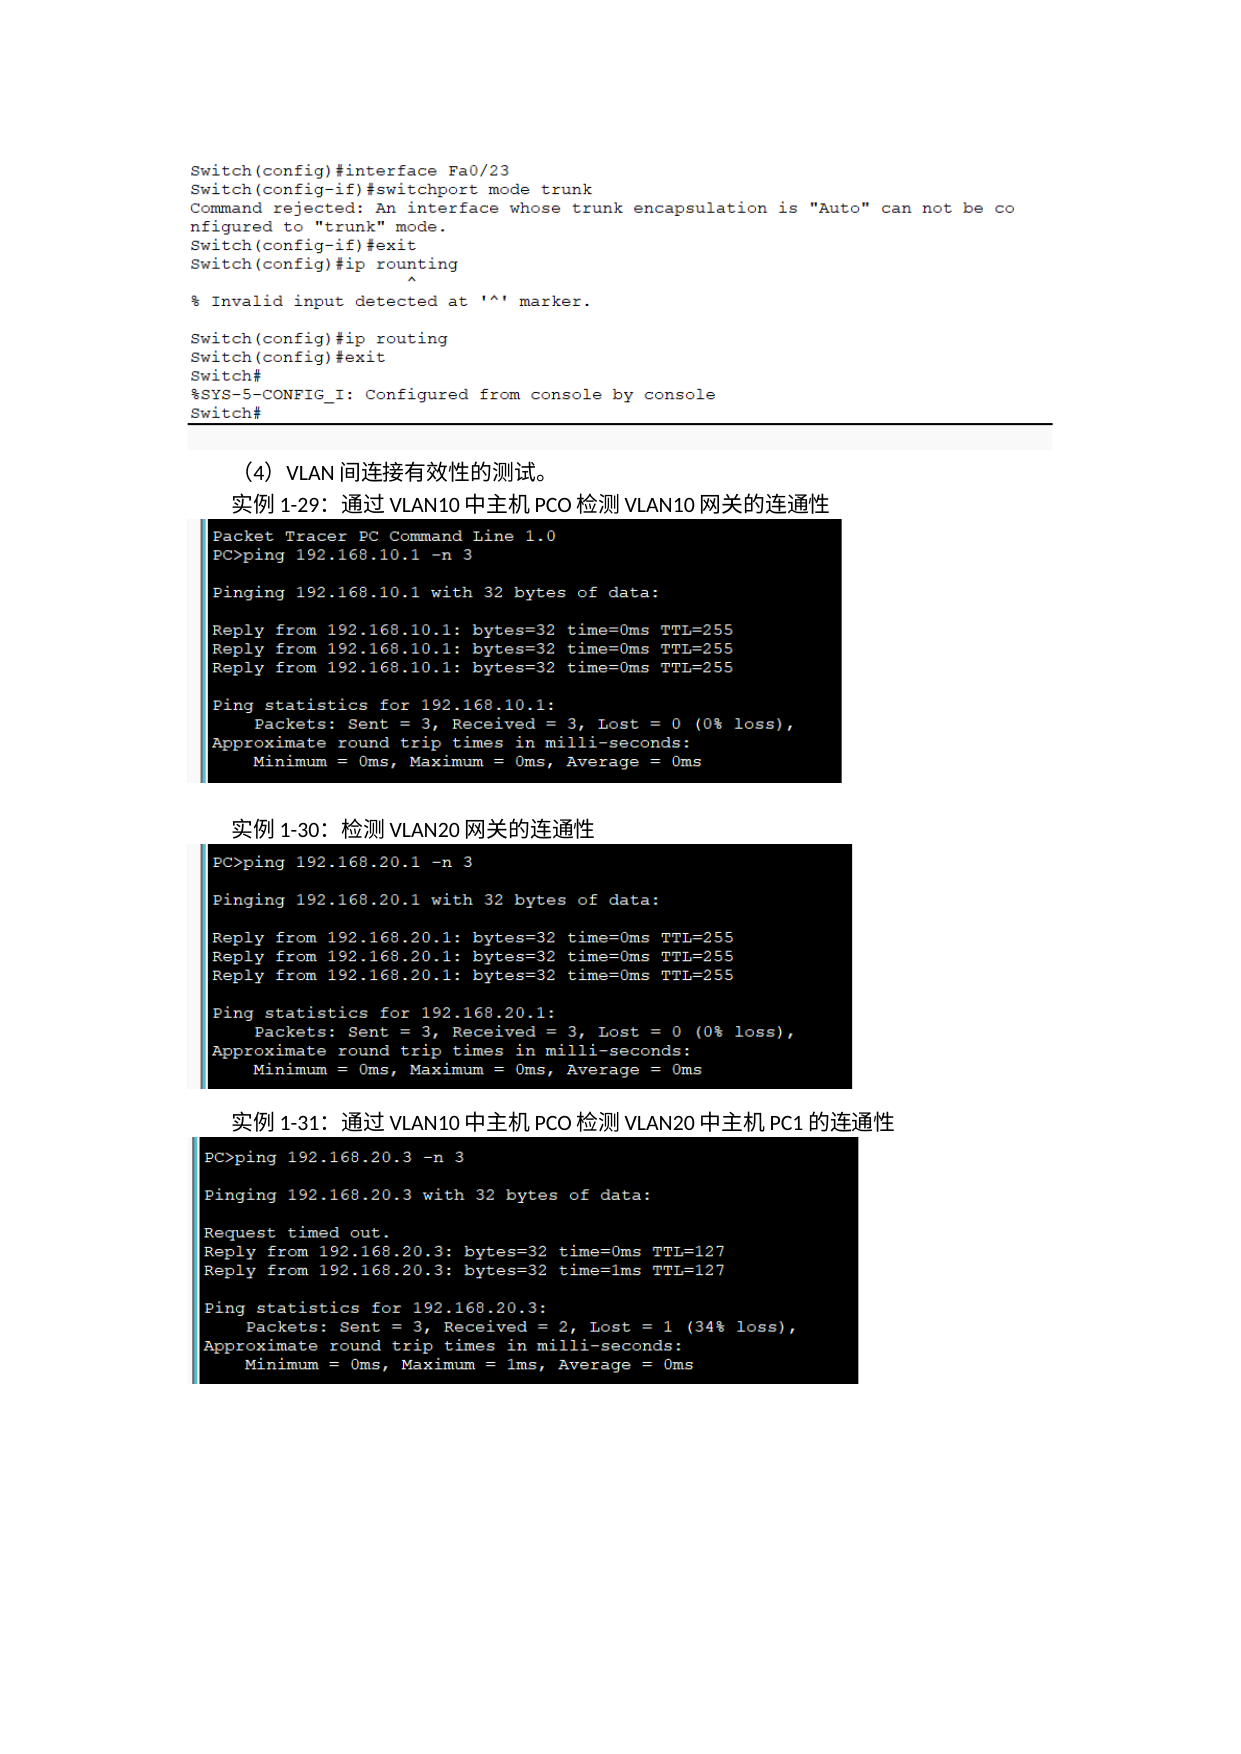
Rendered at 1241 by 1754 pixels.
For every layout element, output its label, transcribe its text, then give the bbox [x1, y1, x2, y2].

text （4）VLAN间连接有效性的测试。 [187, 454, 1053, 487]
picture [187, 519, 842, 783]
text 实例1-29：通过VLAN10中主机PCO检测VLAN10网关的连通性 [187, 487, 1053, 519]
text 实例1-30：检测VLAN20网关的连通性 [187, 812, 1053, 844]
picture [187, 162, 1053, 450]
picture [187, 844, 853, 1089]
text 实例1-31：通过VLAN10中主机PCO检测VLAN20中主机PC1的连通性 [187, 1104, 1053, 1137]
picture [187, 1137, 859, 1384]
